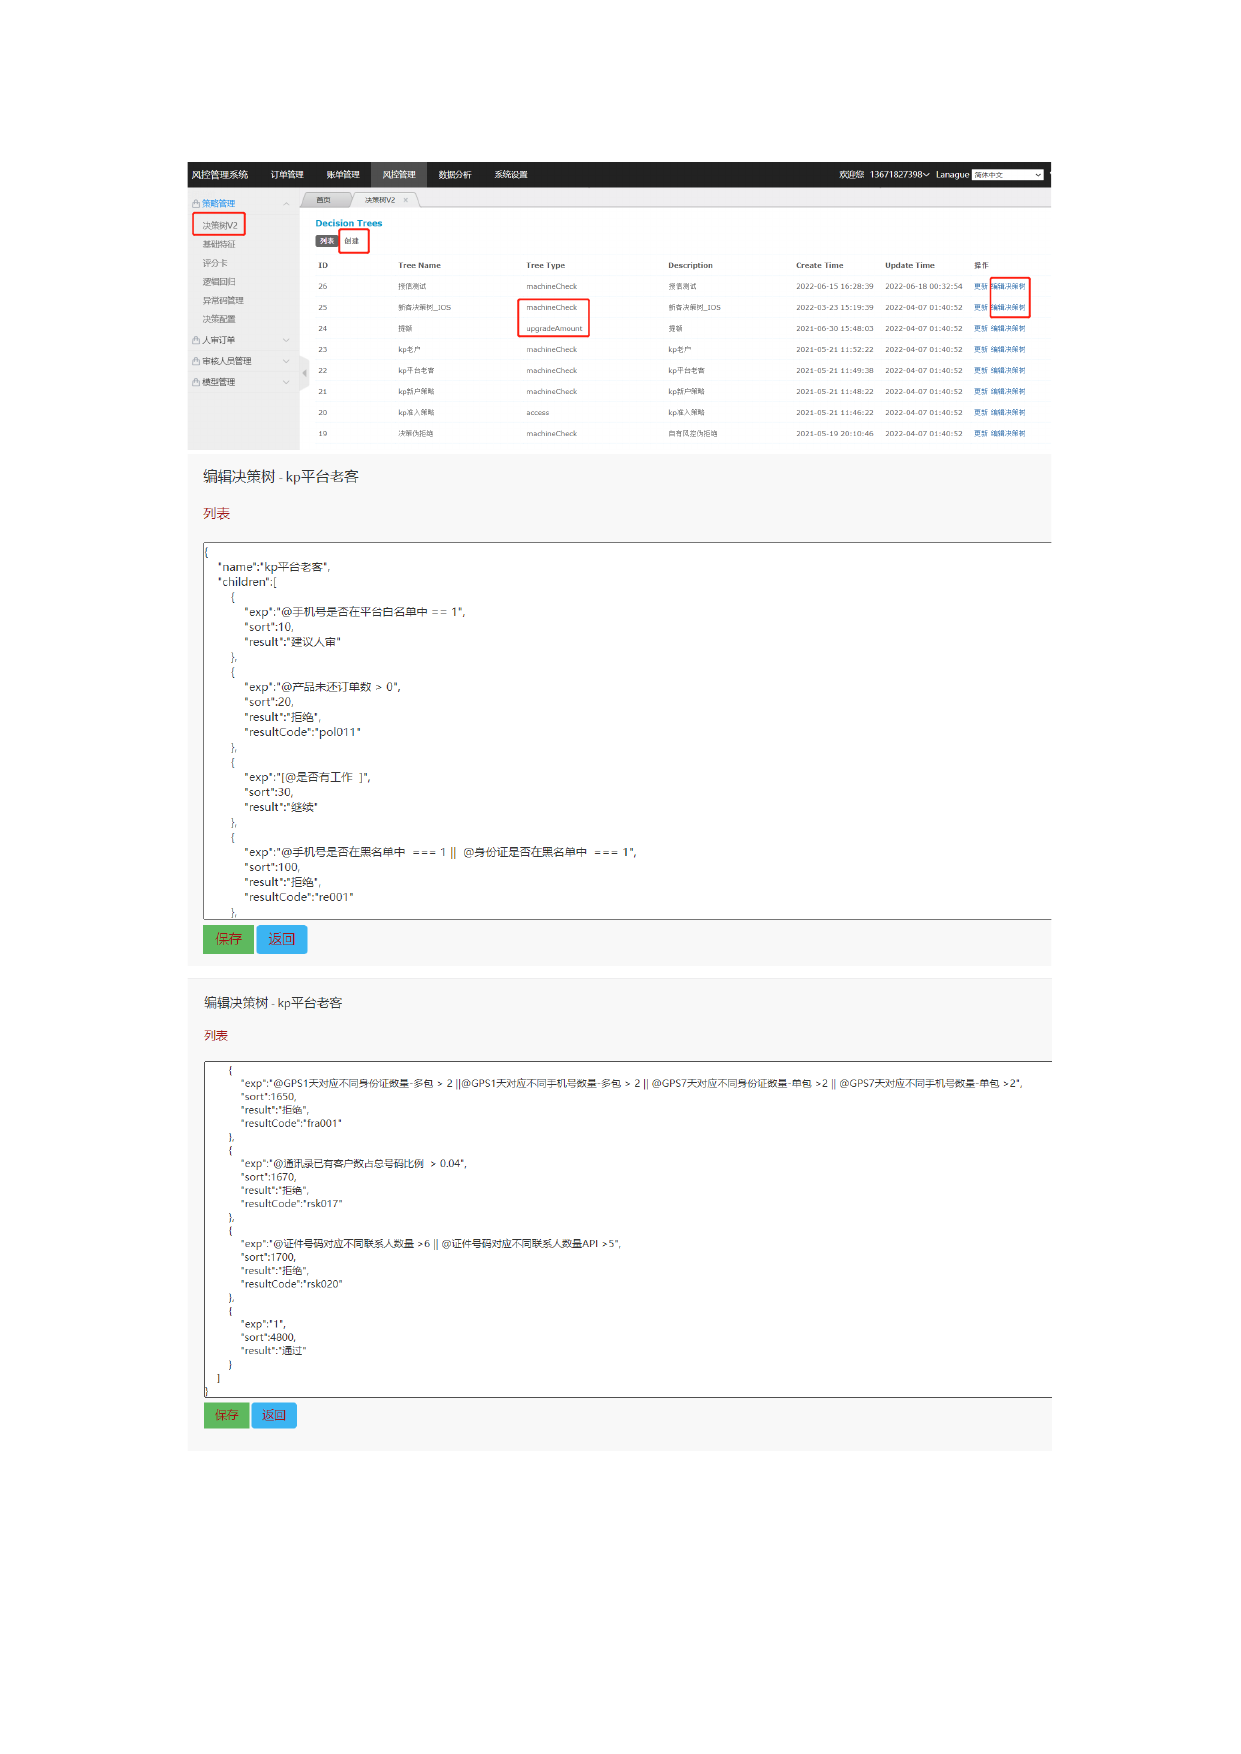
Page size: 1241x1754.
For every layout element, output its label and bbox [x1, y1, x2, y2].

picture [187, 162, 1052, 450]
picture [187, 454, 1052, 966]
picture [187, 974, 1052, 1451]
